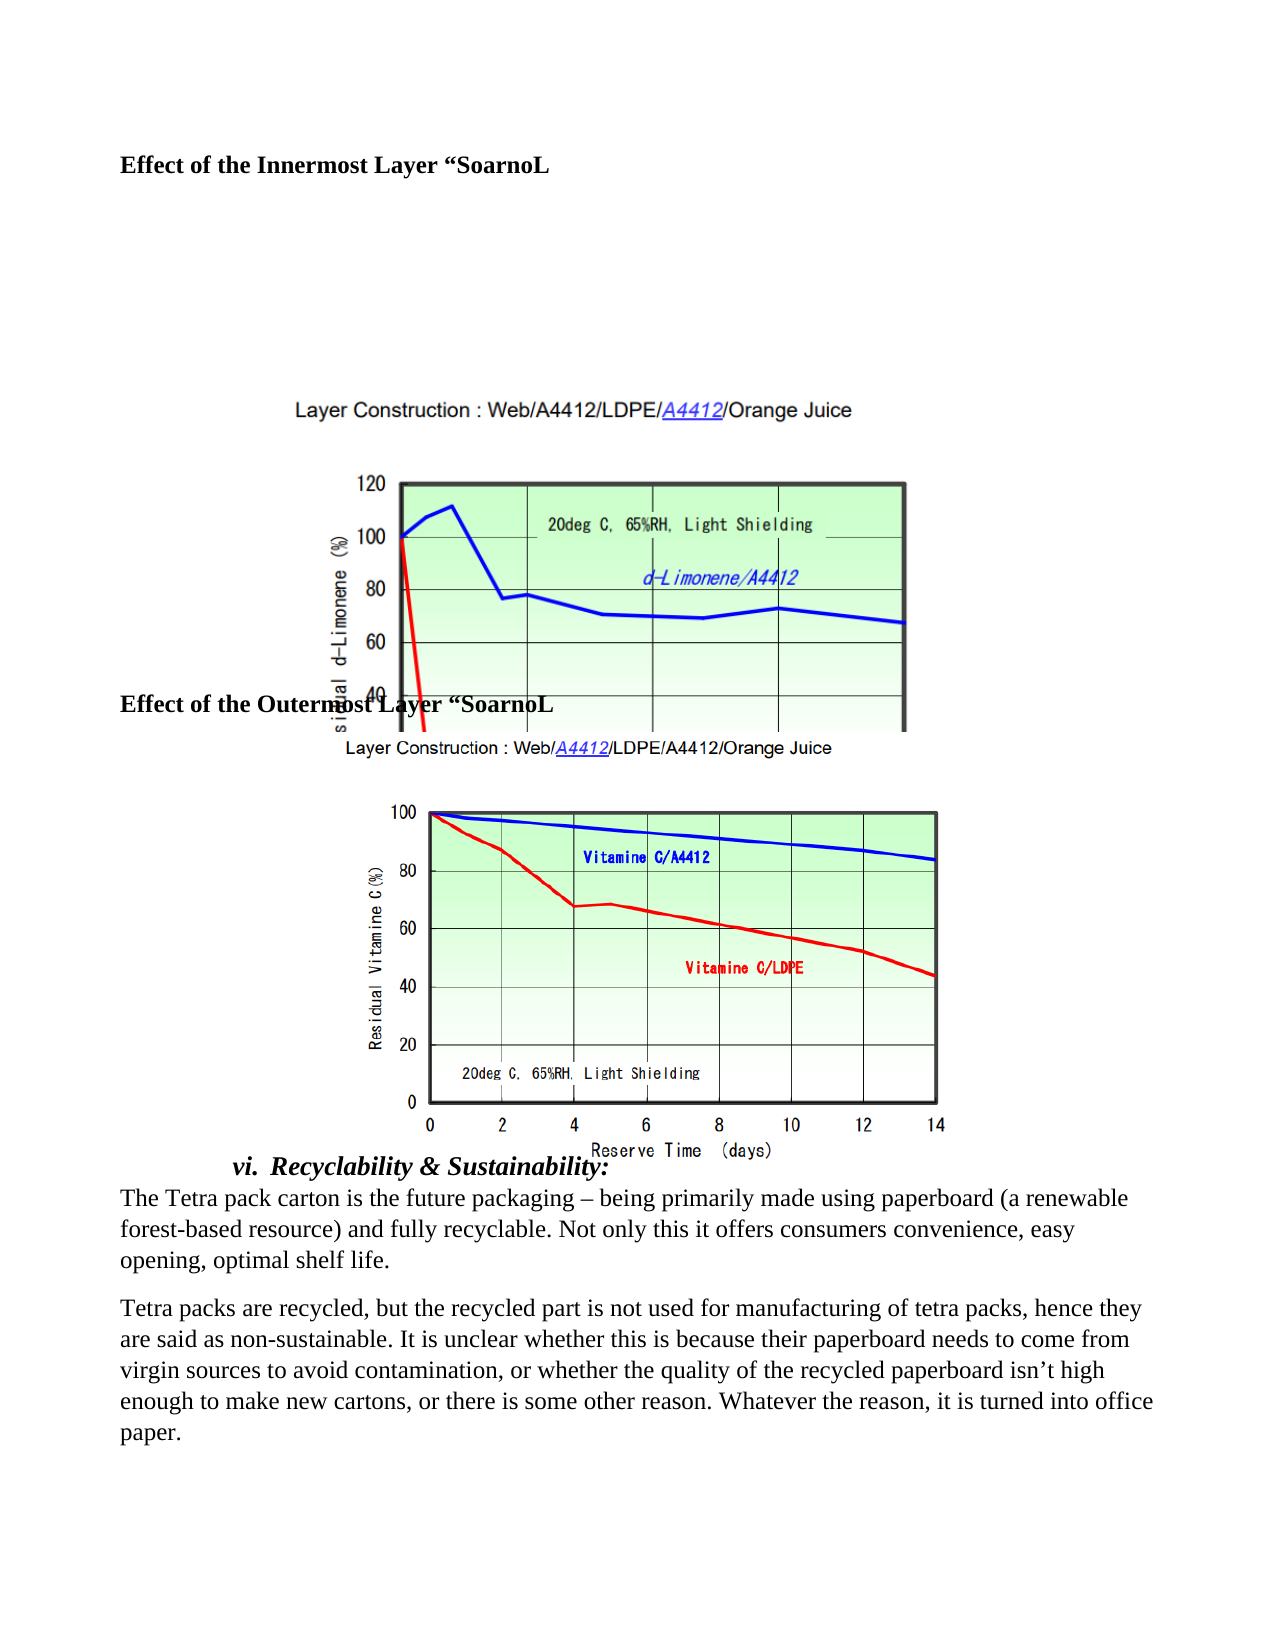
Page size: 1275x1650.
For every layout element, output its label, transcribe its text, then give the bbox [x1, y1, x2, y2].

subtitle Effect of the Innermost Layer “SoarnoL [120, 150, 1155, 210]
picture [259, 718, 945, 1149]
subtitle Recyclability & Sustainability: [232, 1149, 1155, 1181]
subtitle Effect of the Outermost Layer “SoarnoL [120, 689, 1155, 718]
text The Tetra pack carton is the future packaging – being primarily made using paperboard (a renewable forest-based resource) and fully recyclable. Not only this it offers consumers convenience, easy opening, optimal shelf life. [120, 1183, 1155, 1274]
text Tetra packs are recycled, but the recycled part is not used for manufacturing of tetra packs, hence they are said as non-sustainable. It is unclear whether this is because their paperboard needs to come from virgin sources to avoid contamination, or whether the quality of the recycled paperboard isn’t high enough to make new cartons, or there is some other reason. Whatever the reason, it is turned into office paper. [120, 1293, 1155, 1446]
picture [259, 388, 927, 689]
